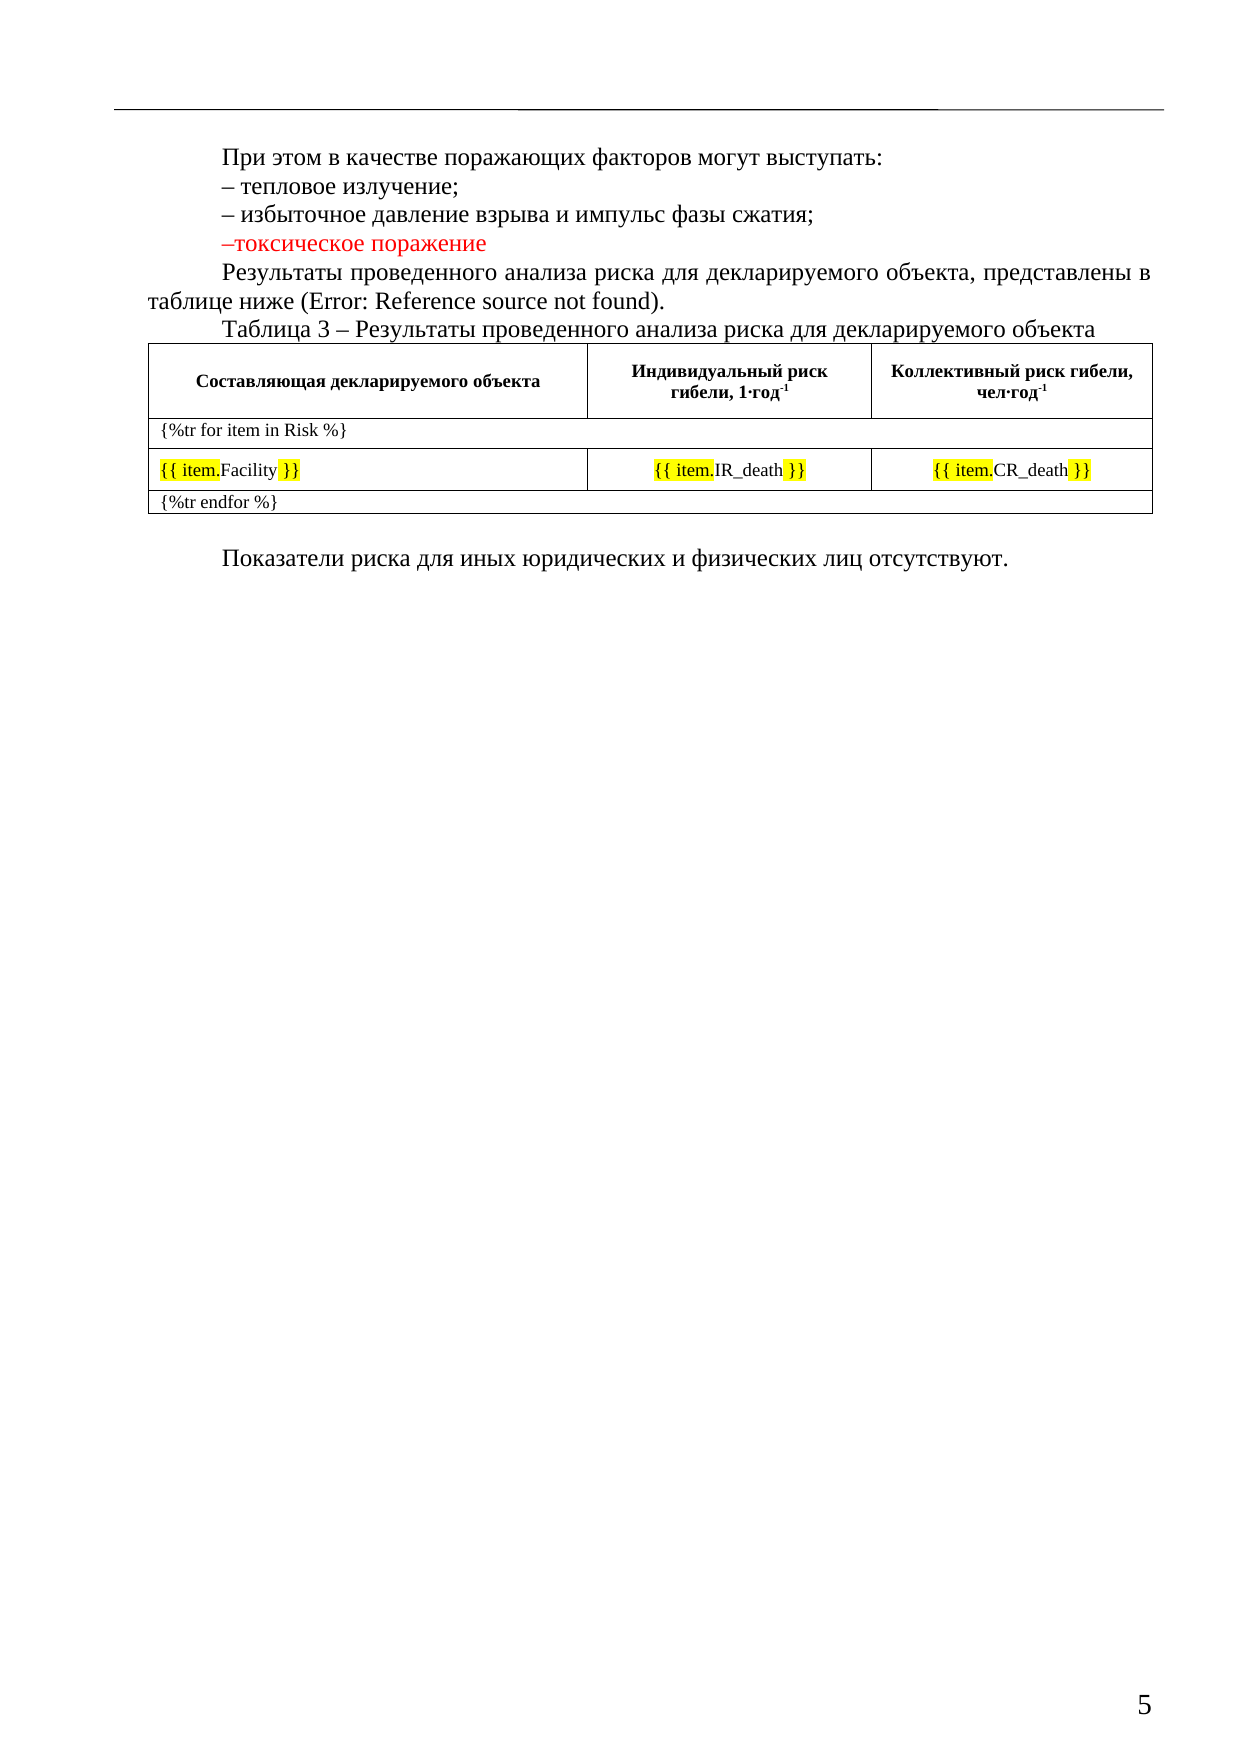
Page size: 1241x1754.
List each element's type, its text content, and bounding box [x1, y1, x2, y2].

table_header Коллективный риск гибели, чел∙год-1 [872, 344, 1152, 418]
text – тепловое излучение; [148, 171, 1152, 199]
table_header Составляющая декларируемого объекта [149, 344, 587, 418]
text Показатели риска для иных юридических и физических лиц отсутствуют. [148, 543, 1152, 571]
text –токсическое поражение [148, 228, 1152, 257]
text При этом в качестве поражающих факторов могут выступать: [148, 142, 1152, 171]
table_cell {%tr endfor %} [149, 491, 1152, 513]
table_header Индивидуальный риск гибели, 1∙год-1 [588, 344, 871, 418]
table_cell {{ item.CR_death }} [872, 449, 1152, 490]
table_cell {{ item.IR_death }} [588, 449, 871, 490]
text – избыточное давление взрыва и импульс фазы сжатия; [148, 199, 1152, 228]
table_cell {%tr for item in Risk %} [149, 419, 1152, 448]
table_cell {{ item.Facility }} [149, 449, 587, 490]
